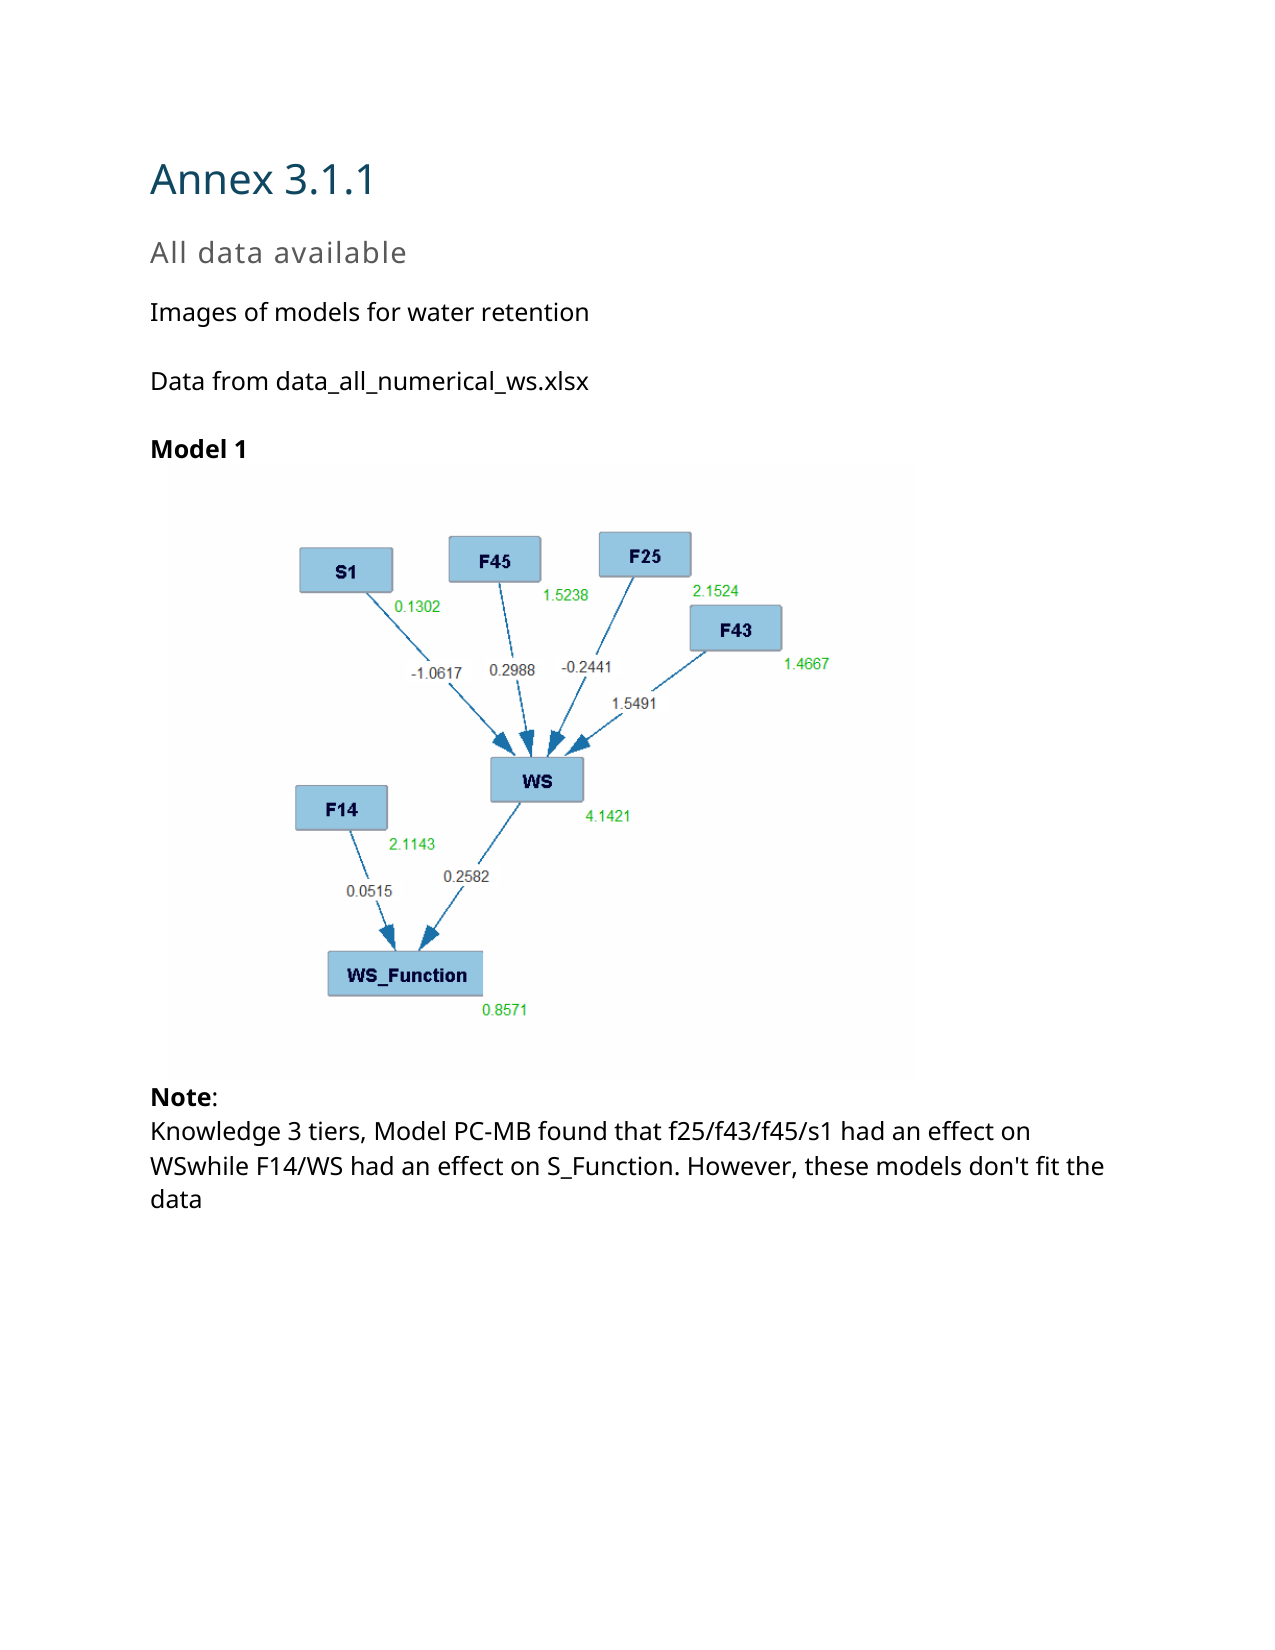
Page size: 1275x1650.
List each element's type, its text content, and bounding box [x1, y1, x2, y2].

text Knowledge 3 tiers, Model PC-MB found that f25/f43/f45/s1 had an effect on WSwhile F14/WS had an effect on S_Function. However, these models don't fit the data [150, 1114, 1125, 1216]
text Images of models for water retention [150, 295, 1125, 329]
text Model 1 [150, 431, 1125, 465]
text Data from data_all_numerical_ws.xlsx [150, 363, 1125, 397]
subtitle All data available [150, 232, 1125, 272]
text Annex 3.1.1 [150, 150, 1125, 207]
text Note: [150, 1080, 1125, 1114]
